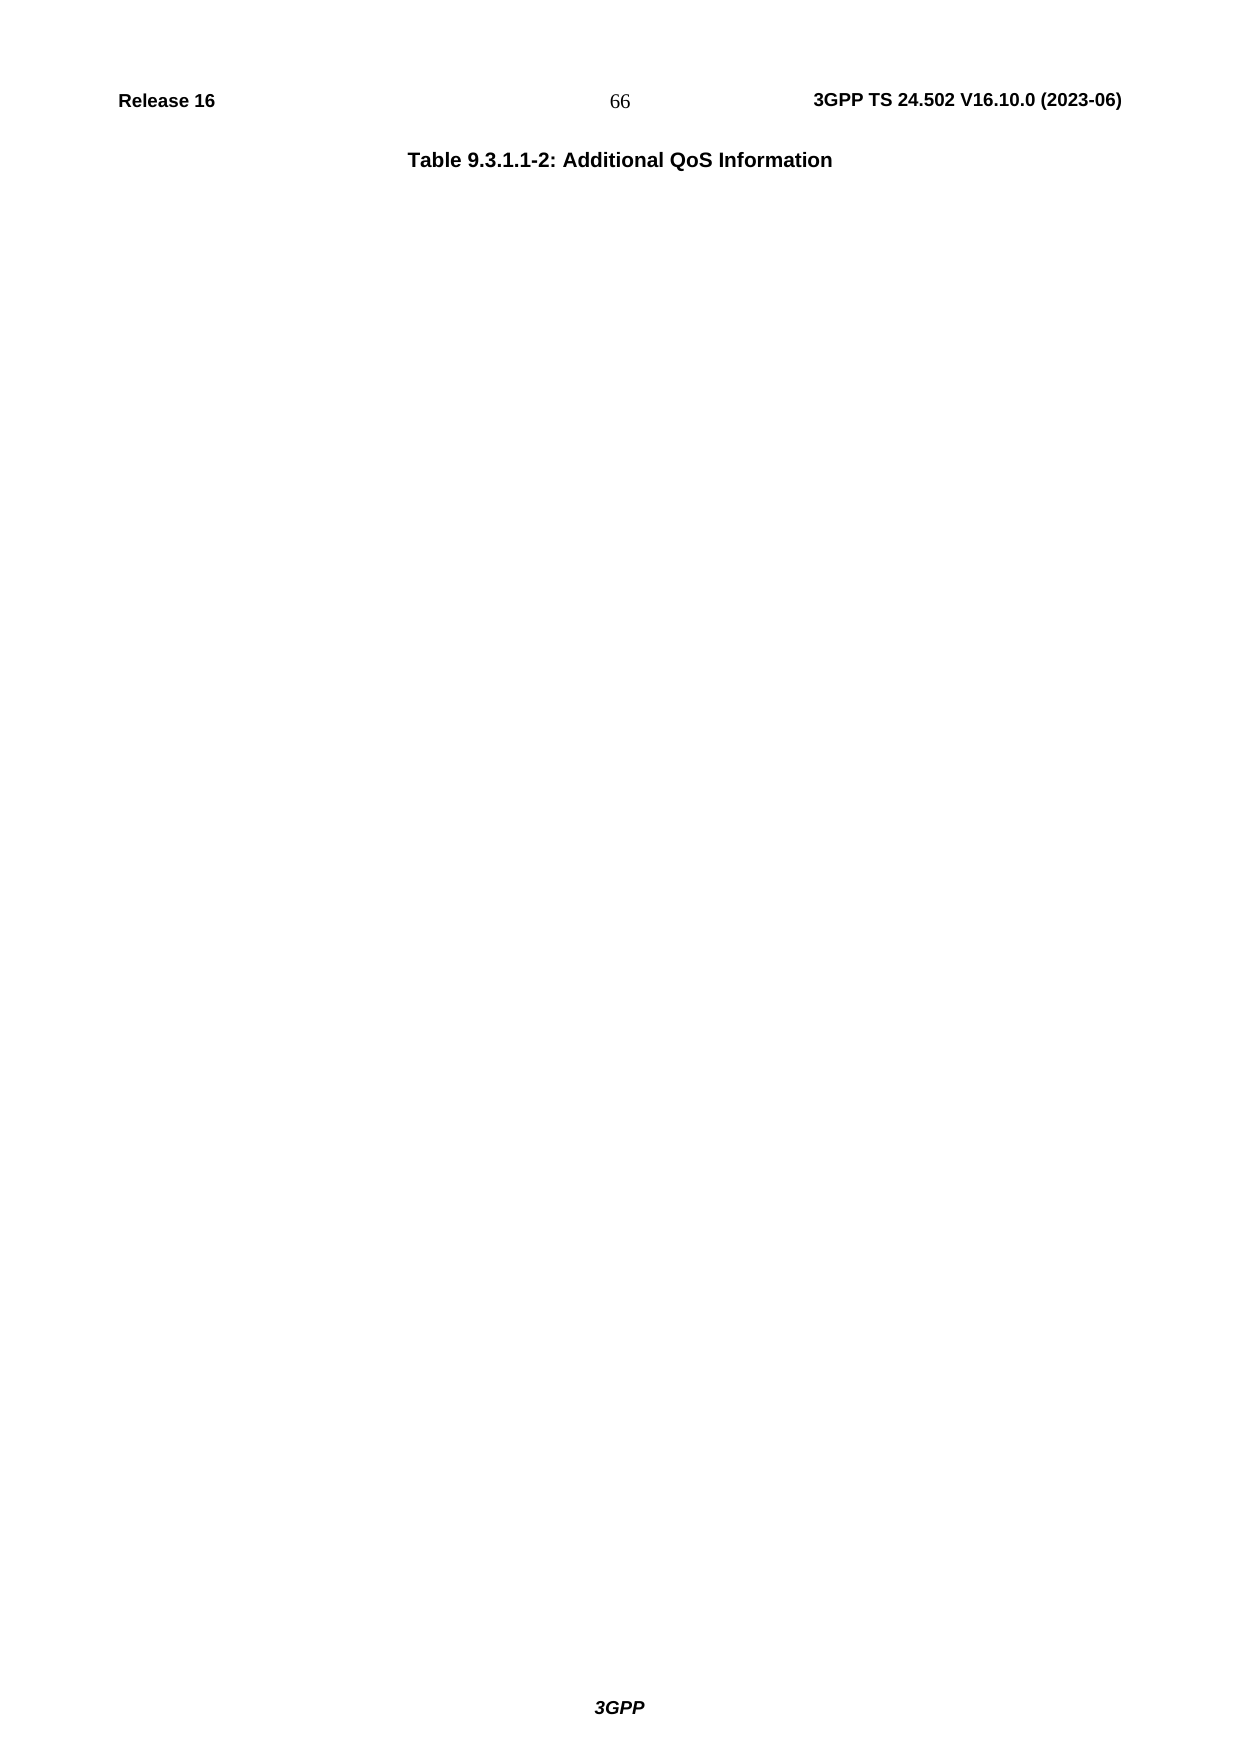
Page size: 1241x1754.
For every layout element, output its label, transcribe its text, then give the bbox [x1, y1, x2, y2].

text Table 9.3.1.1-2: Additional QoS Information [118, 147, 1122, 171]
